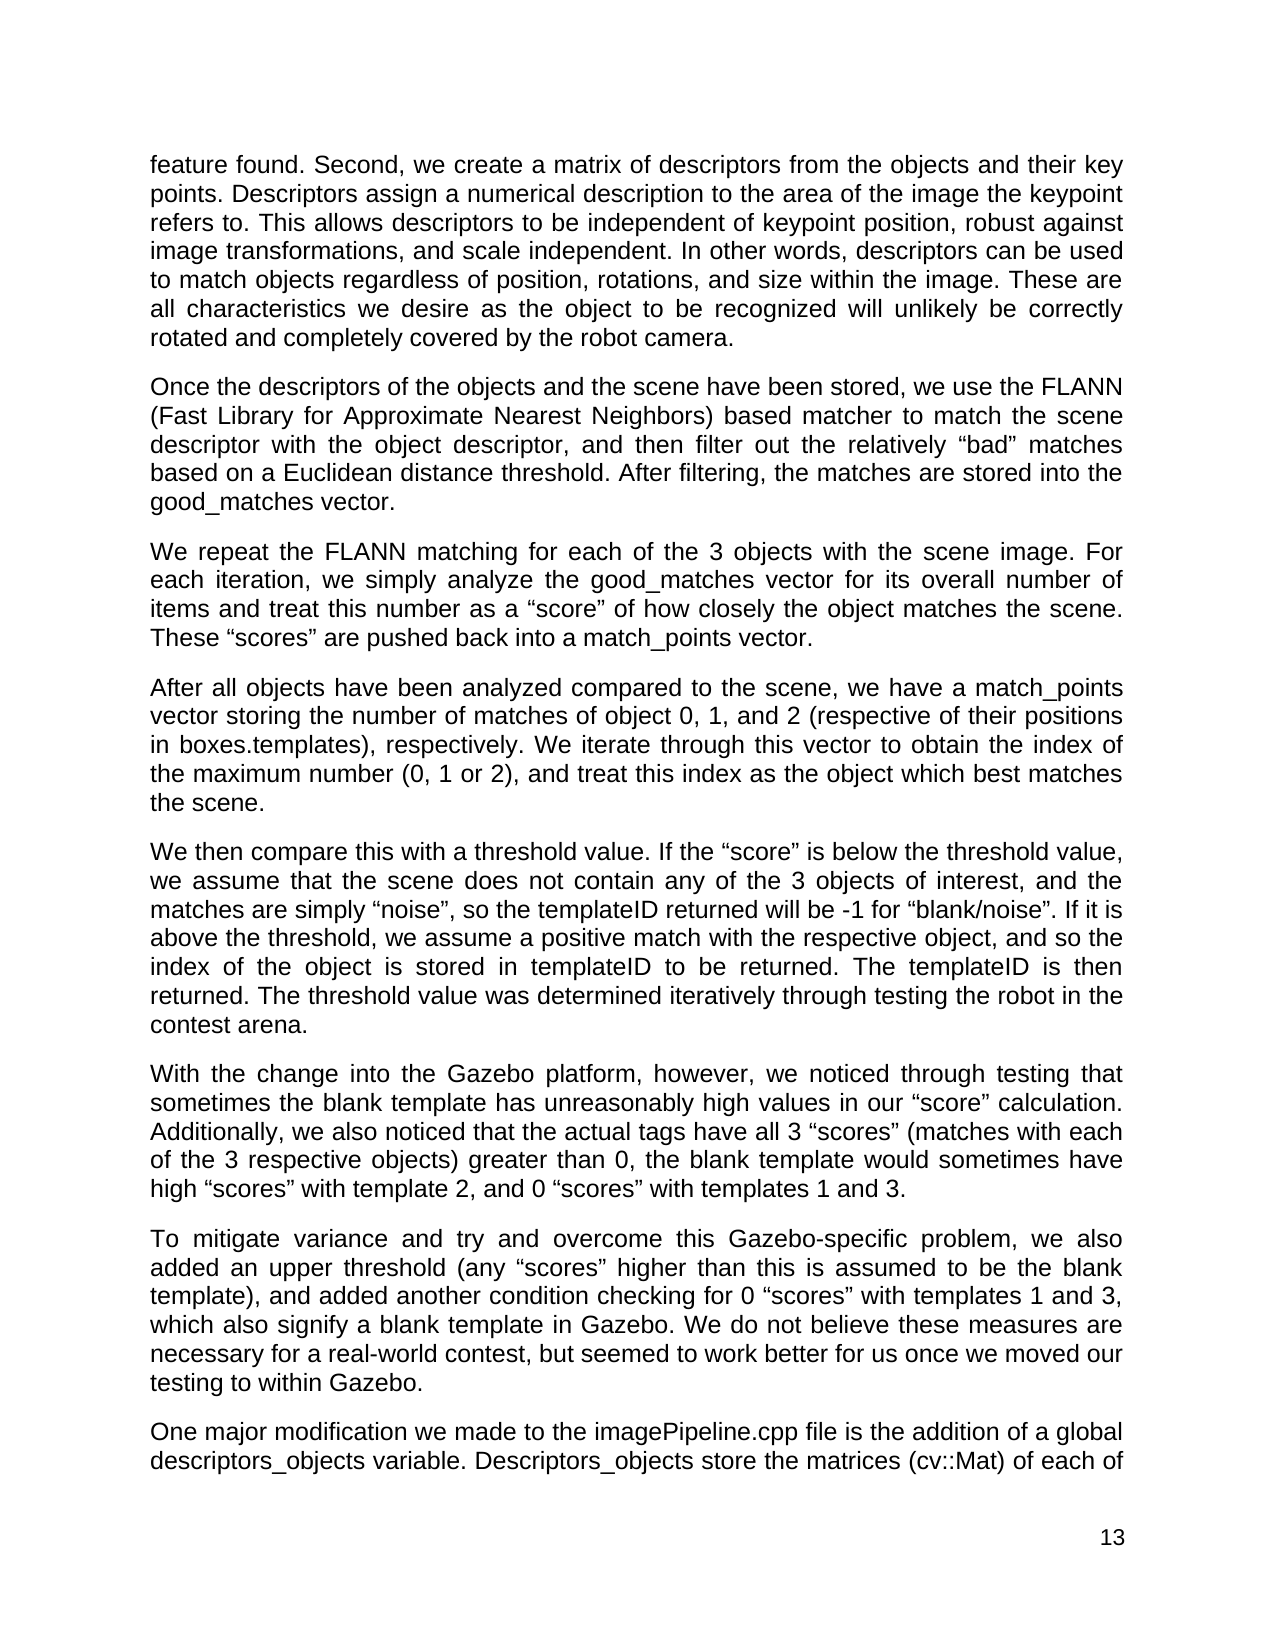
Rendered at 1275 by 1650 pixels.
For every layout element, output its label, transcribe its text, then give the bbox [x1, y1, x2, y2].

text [150, 150, 1125, 351]
text To mitigate variance and try and overcome this Gazebo-specific problem, we also added an upper threshold (any “scores” higher than this is assumed to be the blank template), and added another condition checking for 0 “scores” with templates 1 and 3, which also signify a blank template in Gazebo. We do not believe these measures are necessary for a real-world contest, but seemed to work better for us once we moved our testing to within Gazebo. [150, 1224, 1125, 1396]
text With the change into the Gazebo platform, however, we noticed through testing that sometimes the blank template has unreasonably high values in our “score” calculation. Additionally, we also noticed that the actual tags have all 3 “scores” (matches with each of the 3 respective objects) greater than 0, the blank template would sometimes have high “scores” with template 2, and 0 “scores” with templates 1 and 3. [150, 1059, 1125, 1203]
text We repeat the FLANN matching for each of the 3 objects with the scene image. For each iteration, we simply analyze the good_matches vector for its overall number of items and treat this number as a “score” of how closely the object matches the scene. These “scores” are pushed back into a match_points vector. [150, 537, 1125, 652]
text After all objects have been analyzed compared to the scene, we have a match_points vector storing the number of matches of object 0, 1, and 2 (respective of their positions in boxes.templates), respectively. We iterate through this vector to obtain the index of the maximum number (0, 1 or 2), and treat this index as the object which best matches the scene. [150, 672, 1125, 816]
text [150, 1417, 1125, 1474]
text We then compare this with a threshold value. If the “score” is below the threshold value, we assume that the scene does not contain any of the 3 objects of interest, and the matches are simply “noise”, so the templateID returned will be -1 for “blank/noise”. If it is above the threshold, we assume a positive match with the respective object, and so the index of the object is stored in templateID to be returned. The templateID is then returned. The threshold value was determined iteratively through testing the robot in the contest arena. [150, 837, 1125, 1038]
text Once the descriptors of the objects and the scene have been stored, we use the FLANN (Fast Library for Approximate Nearest Neighbors) based matcher to match the scene descriptor with the object descriptor, and then filter out the relatively “bad” matches based on a Euclidean distance threshold. After filtering, the matches are stored into the good_matches vector. [150, 372, 1125, 516]
